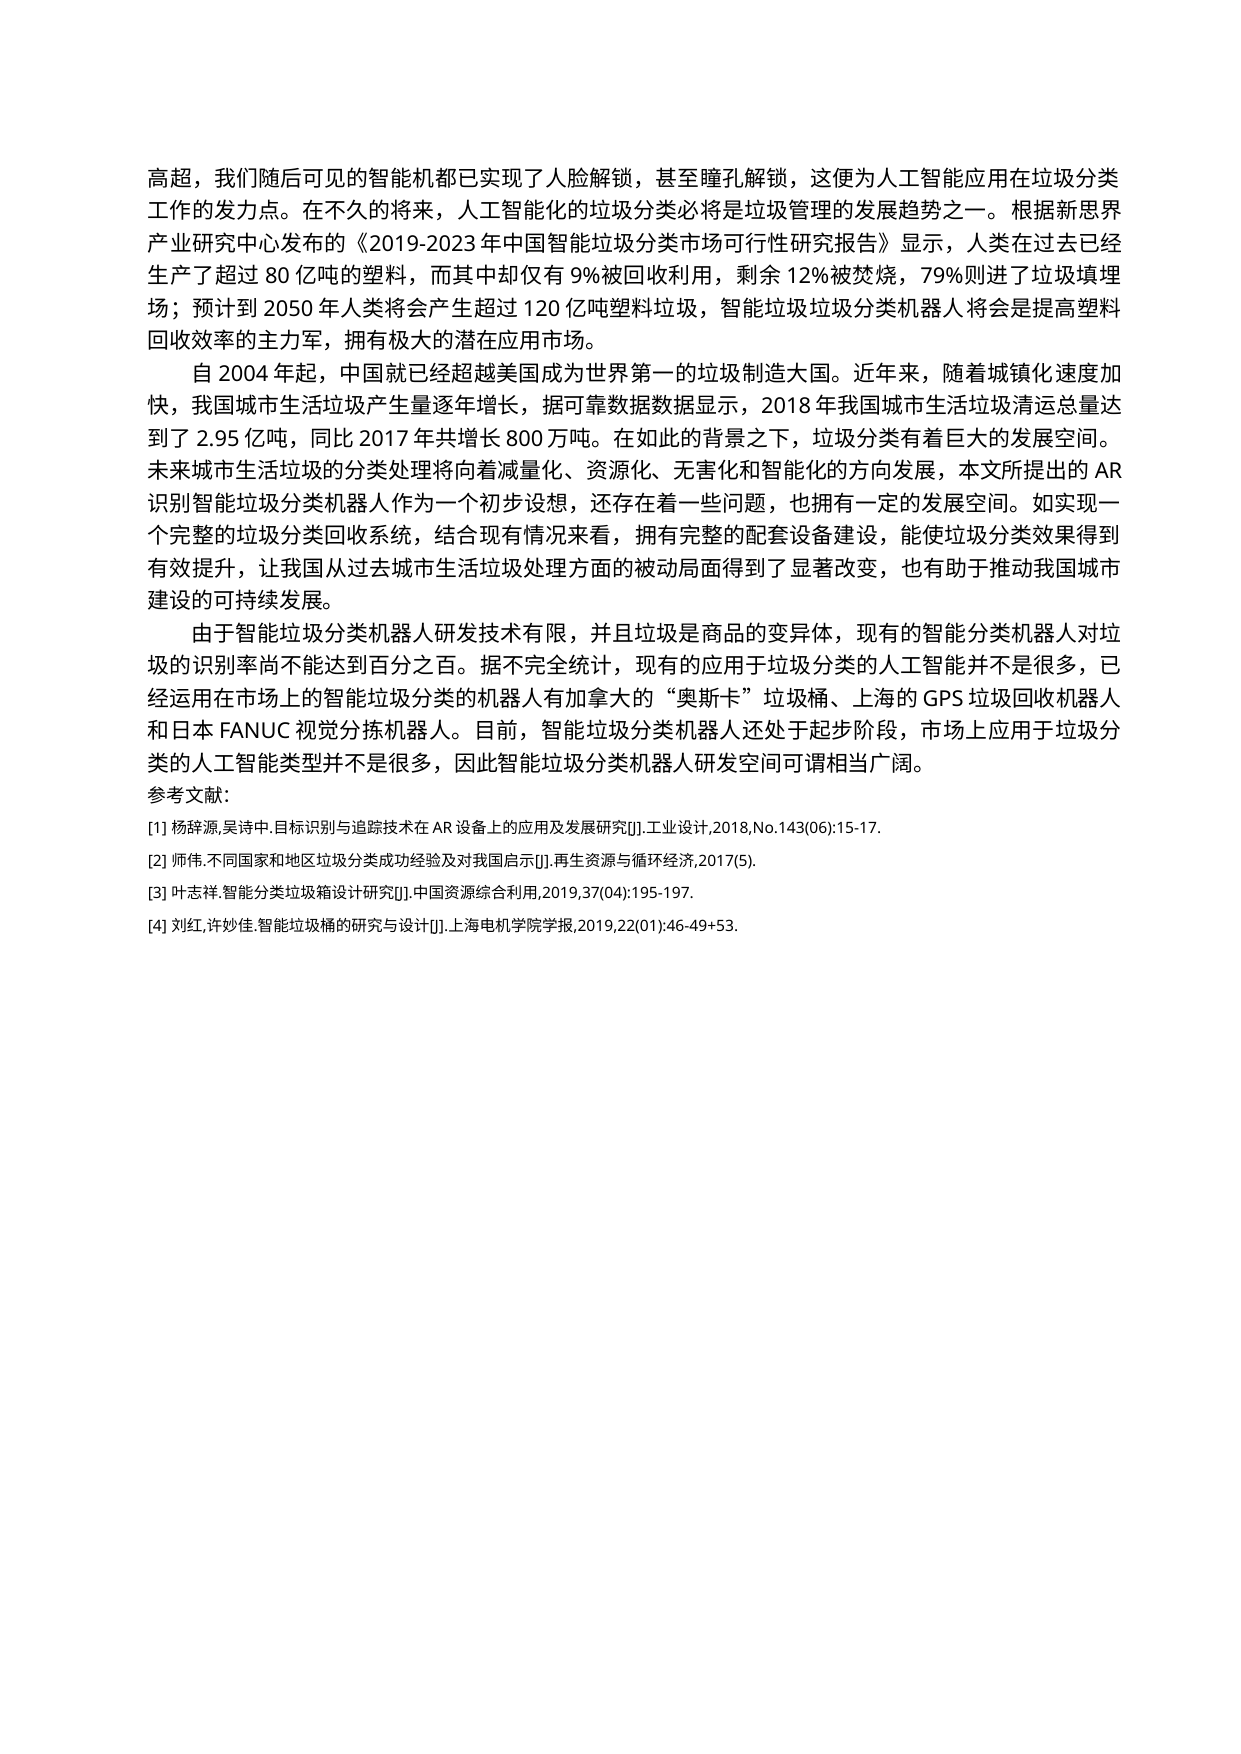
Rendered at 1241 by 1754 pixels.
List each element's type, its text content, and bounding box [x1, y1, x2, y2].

text 自2004年起，中国就已经超越美国成为世界第一的垃圾制造大国。近年来，随着城镇化速度加快，我国城市生活垃圾产生量逐年增长，据可靠数据数据显示，2018年我国城市生活垃圾清运总量达到了2.95亿吨，同比2017年共增长800万吨。在如此的背景之下，垃圾分类有着巨大的发展空间。未来城市生活垃圾的分类处理将向着减量化、资源化、无害化和智能化的方向发展，本文所提出的AR识别智能垃圾分类机器人作为一个初步设想，还存在着一些问题，也拥有一定的发展空间。如实现一个完整的垃圾分类回收系统，结合现有情况来看，拥有完整的配套设备建设，能使垃圾分类效果得到有效提升，让我国从过去城市生活垃圾处理方面的被动局面得到了显著改变，也有助于推动我国城市建设的可持续发展。 [148, 355, 1122, 615]
text 由于智能垃圾分类机器人研发技术有限，并且垃圾是商品的变异体，现有的智能分类机器人对垃圾的识别率尚不能达到百分之百。据不完全统计，现有的应用于垃圾分类的人工智能并不是很多，已经运用在市场上的智能垃圾分类的机器人有加拿大的“奥斯卡”垃圾桶、上海的GPS垃圾回收机器人和日本FANUC视觉分拣机器人。目前，智能垃圾分类机器人还处于起步阶段，市场上应用于垃圾分类的人工智能类型并不是很多，因此智能垃圾分类机器人研发空间可谓相当广阔。 [148, 615, 1122, 778]
text [3] 叶志祥.智能分类垃圾箱设计研究[J].中国资源综合利用,2019,37(04):195-197. [148, 875, 1122, 908]
text [2] 师伟.不同国家和地区垃圾分类成功经验及对我国启示[J].再生资源与循环经济,2017(5). [148, 843, 1122, 875]
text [148, 160, 1122, 355]
text [4] 刘红,许妙佳.智能垃圾桶的研究与设计[J].上海电机学院学报,2019,22(01):46-49+53. [148, 908, 1122, 940]
text 参考文献： [148, 778, 1122, 810]
text [1] 杨辞源,吴诗中.目标识别与追踪技术在AR设备上的应用及发展研究[J].工业设计,2018,No.143(06):15-17. [148, 810, 1122, 843]
